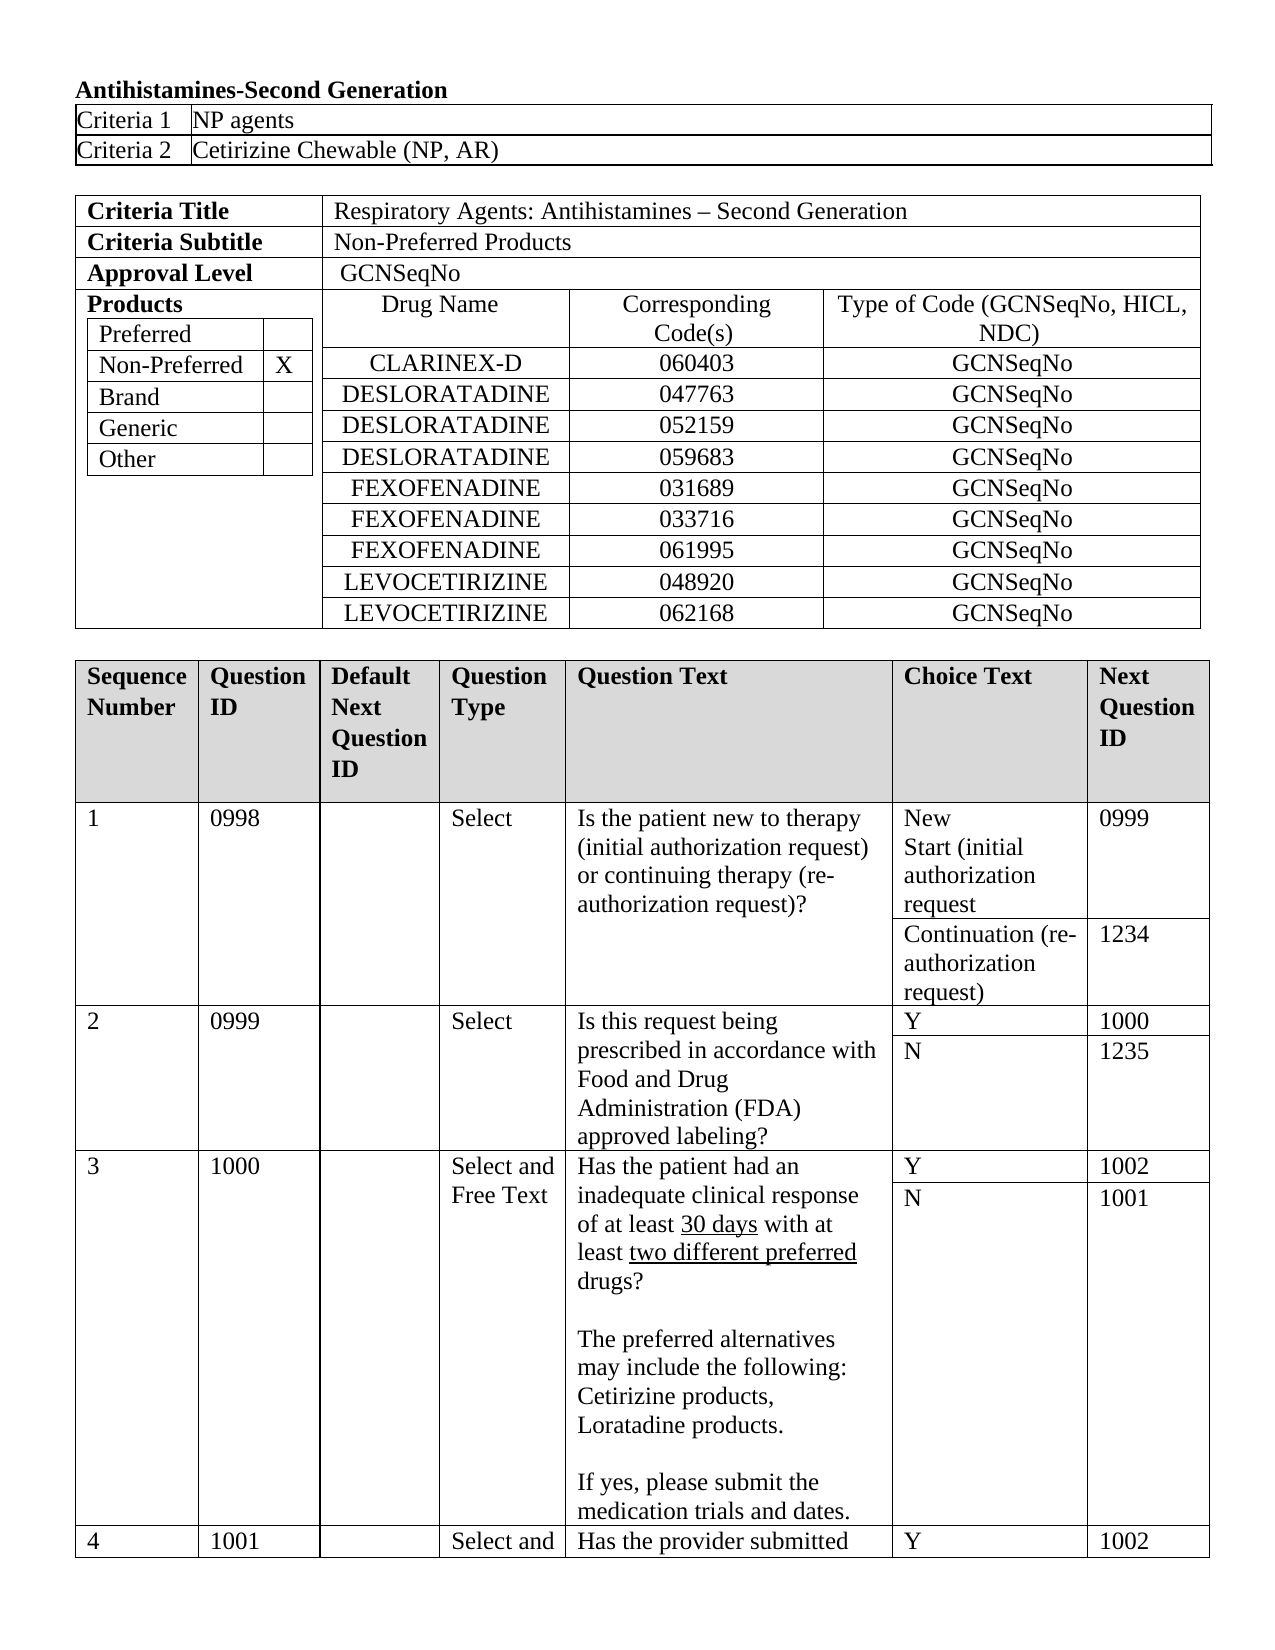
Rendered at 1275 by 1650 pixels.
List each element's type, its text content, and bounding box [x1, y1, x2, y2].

table_header NP agents [192, 105, 1211, 134]
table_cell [440, 1526, 565, 1557]
table_cell GCNSeqNo [824, 504, 1200, 534]
table_cell FEXOFENADINE [323, 473, 569, 503]
table_cell DESLORATADINE [323, 411, 569, 441]
table_cell Non-Preferred Products [323, 227, 1200, 257]
table_cell 1000 [199, 1151, 319, 1525]
table_cell [321, 1006, 439, 1150]
table_cell CLARINEX-D [323, 348, 569, 378]
table_cell GCNSeqNo [824, 536, 1200, 566]
table_header Question ID [199, 661, 319, 802]
table_cell GCNSeqNo [824, 411, 1200, 441]
table_cell 1 [76, 803, 198, 1005]
table_cell 4 [76, 1526, 198, 1557]
table_cell DESLORATADINE [323, 379, 569, 409]
table_cell GCNSeqNo [323, 258, 1200, 288]
table_cell 1002 [1088, 1151, 1209, 1182]
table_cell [566, 1526, 892, 1557]
table_cell Drug Name [323, 290, 569, 347]
table_header Next Question ID [1088, 661, 1209, 802]
table_cell Has the patient had an inadequate clinical response of at least 30 days with at least two different preferred drugs? The preferred alternatives may include the following: Cetirizine products, Loratadine products. If yes, please submit the medication trials and dates. [566, 1151, 892, 1525]
table_cell 052159 [570, 411, 823, 441]
table_cell Approval Level [76, 258, 322, 288]
table_cell [321, 803, 439, 1005]
table_cell 031689 [570, 473, 823, 503]
table_cell Criteria Subtitle [76, 227, 322, 257]
table_cell 0999 [1088, 803, 1209, 918]
table_cell GCNSeqNo [824, 348, 1200, 378]
table_cell N [893, 1036, 1087, 1150]
table_cell N [893, 1183, 1087, 1525]
table_cell 059683 [570, 442, 823, 472]
table_cell 0999 [199, 1006, 319, 1150]
table_header Sequence Number [76, 661, 198, 802]
table_cell 060403 [570, 348, 823, 378]
table_header Respiratory Agents: Antihistamines – Second Generation [323, 196, 1200, 226]
table_cell 047763 [570, 379, 823, 409]
table_cell GCNSeqNo [824, 379, 1200, 409]
table_cell Y [893, 1526, 1087, 1557]
table_cell Products [76, 290, 322, 628]
table_cell Type of Code (GCNSeqNo, HICL, NDC) [824, 290, 1200, 347]
table_cell GCNSeqNo [824, 473, 1200, 503]
table_cell [321, 1526, 439, 1557]
table_cell 1000 [1088, 1006, 1209, 1035]
table_cell GCNSeqNo [824, 442, 1200, 472]
table_header Question Type [440, 661, 565, 802]
table_cell [321, 1151, 439, 1525]
table_cell 061995 [570, 536, 823, 566]
table_cell 1001 [199, 1526, 319, 1557]
text Antihistamines-Second Generation [75, 75, 1200, 104]
table_header Choice Text [893, 661, 1087, 802]
table_cell 1001 [1088, 1183, 1209, 1525]
table_header Criteria 1 [77, 105, 191, 134]
table_cell 1235 [1088, 1036, 1209, 1150]
table_header Criteria Title [76, 196, 322, 226]
table_header Default Next Question ID [321, 661, 439, 802]
table_cell Corresponding Code(s) [570, 290, 823, 347]
table_cell 1234 [1088, 919, 1209, 1005]
table_cell GCNSeqNo [824, 567, 1200, 597]
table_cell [440, 1151, 565, 1525]
table_cell LEVOCETIRIZINE [323, 567, 569, 597]
table_cell Is the patient new to therapy (initial authorization request) or continuing therapy (re-authorization request)? [566, 803, 892, 1005]
table_cell GCNSeqNo [824, 598, 1200, 628]
table_cell 0998 [199, 803, 319, 1005]
table_cell FEXOFENADINE [323, 504, 569, 534]
table_cell Cetirizine Chewable (NP, AR) [192, 136, 1211, 164]
table_cell Select [440, 803, 565, 1005]
table_cell Y [893, 1151, 1087, 1182]
table_cell Continuation (re-authorization request) [893, 919, 1087, 1005]
table_cell 033716 [570, 504, 823, 534]
table_cell LEVOCETIRIZINE [323, 598, 569, 628]
table_cell 062168 [570, 598, 823, 628]
table_cell FEXOFENADINE [323, 536, 569, 566]
table_cell 1002 [1088, 1526, 1209, 1557]
table_cell DESLORATADINE [323, 442, 569, 472]
table_header Question Text [566, 661, 892, 802]
table_cell Is this request being prescribed in accordance with Food and Drug Administration (FDA) approved labeling? [566, 1006, 892, 1150]
table_cell 3 [76, 1151, 198, 1525]
table_cell 048920 [570, 567, 823, 597]
table_cell Criteria 2 [77, 136, 191, 164]
table_cell Select [440, 1006, 565, 1150]
table_cell New Start (initial authorization request [893, 803, 1087, 918]
table_cell Y [893, 1006, 1087, 1035]
table_cell 2 [76, 1006, 198, 1150]
